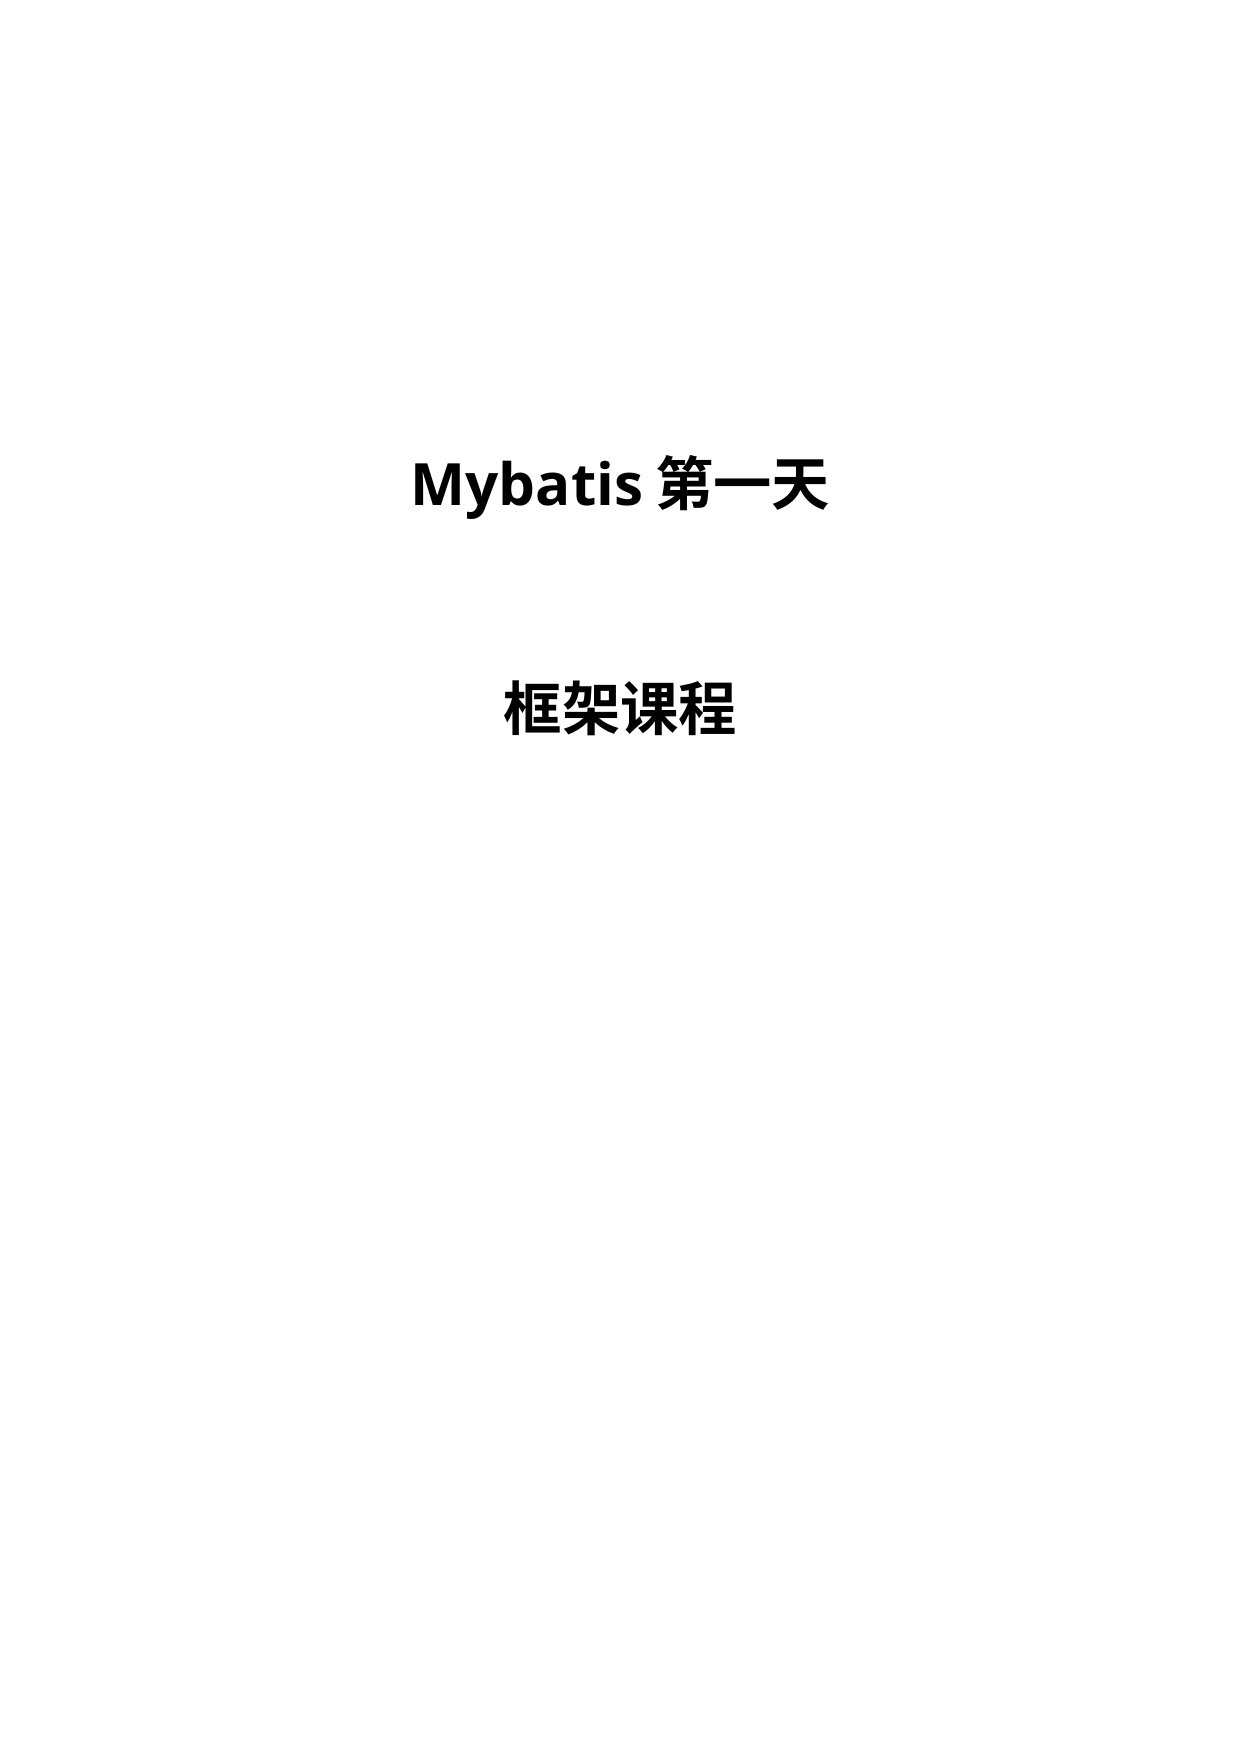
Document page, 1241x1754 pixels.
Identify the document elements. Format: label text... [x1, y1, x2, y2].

text Mybatis第一天 [187, 438, 1053, 523]
text 框架课程 [187, 662, 1053, 747]
